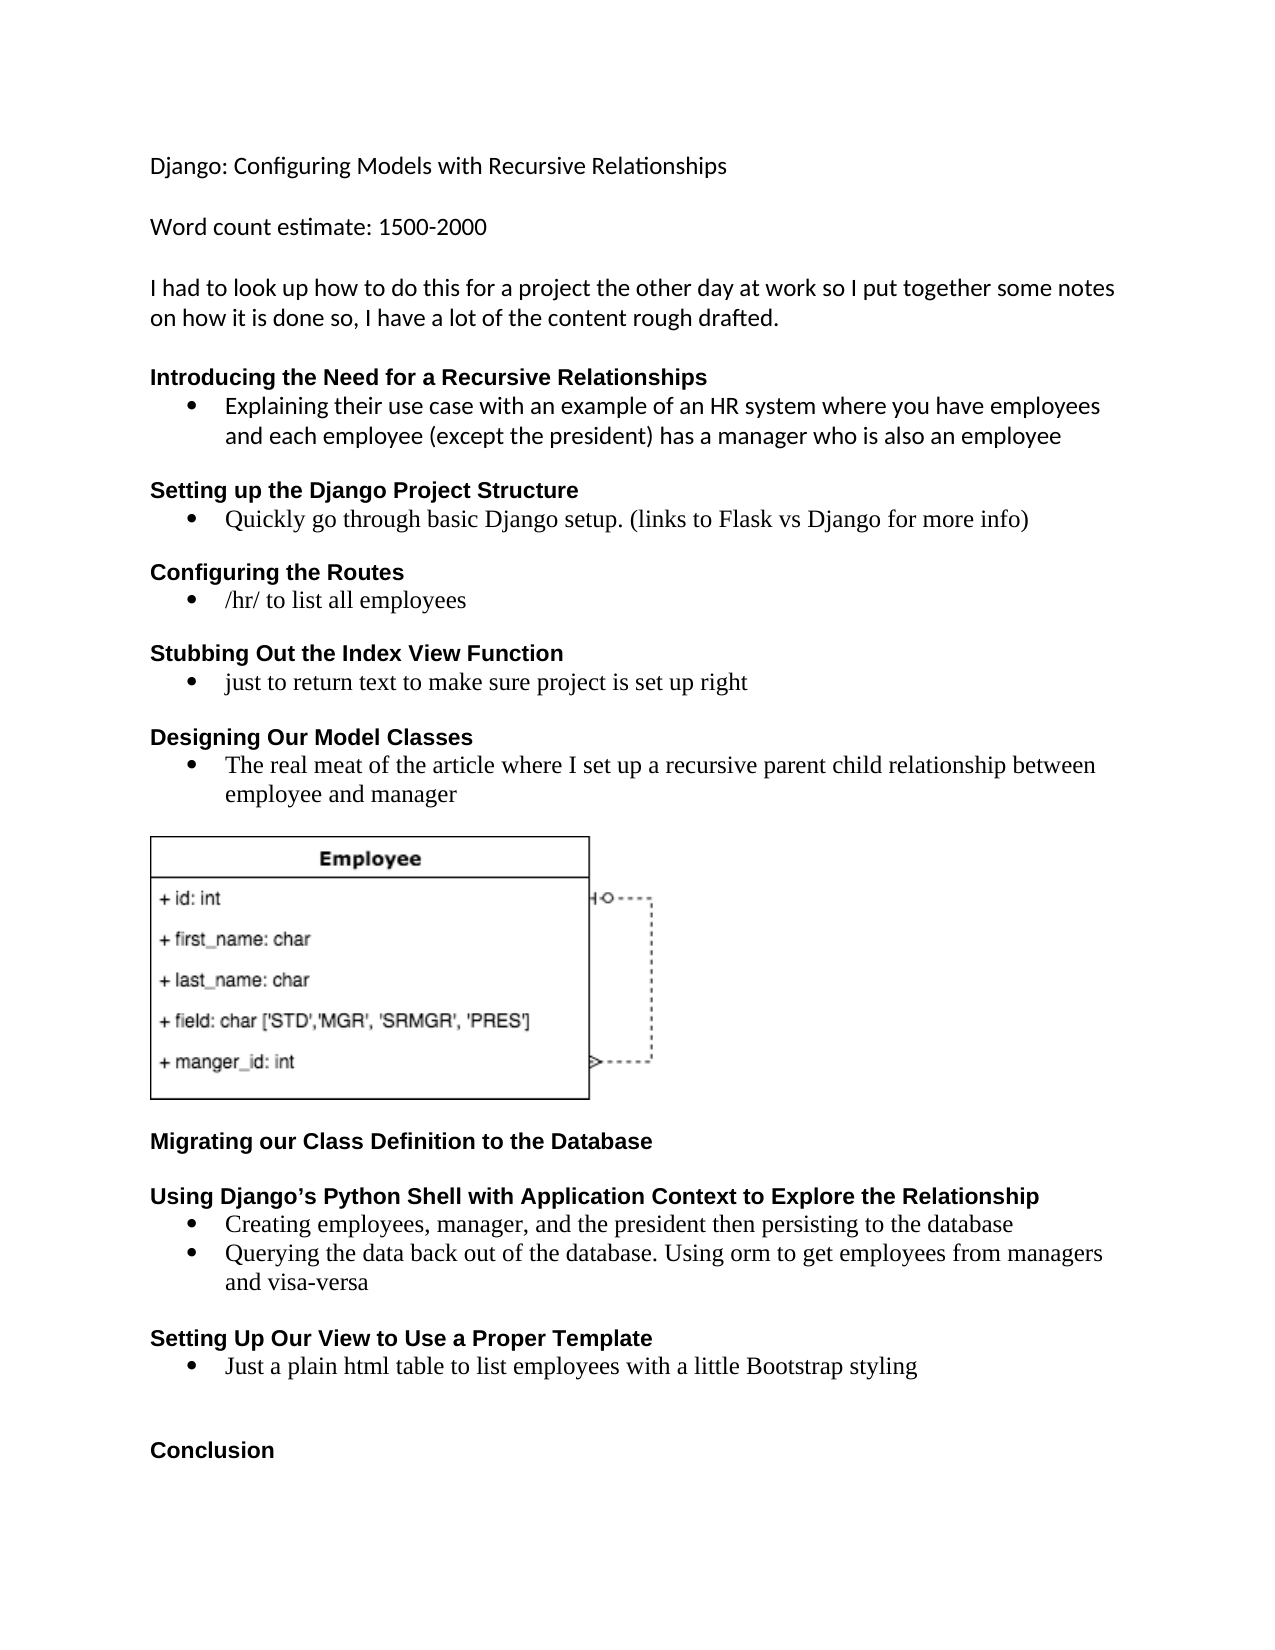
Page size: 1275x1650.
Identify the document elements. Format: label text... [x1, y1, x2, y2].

text Introducing the Need for a Recursive Relationships [150, 364, 1125, 390]
list Just a plain html table to list employees with a little Bootstrap styling [187, 1351, 1125, 1379]
list just to return text to make sure project is set up right [187, 667, 1125, 695]
text Configuring the Routes [150, 559, 1125, 585]
list Explaining their use case with an example of an HR system where you have employees and each employee (except the president) has a manager who is also an employee [187, 390, 1125, 451]
list /hr/ to list all employees [187, 585, 1125, 614]
text Setting Up Our View to Use a Proper Template [150, 1324, 1125, 1351]
text Django: Configuring Models with Recursive Relationships [150, 150, 1125, 181]
text Word count estimate: 1500-2000 [150, 211, 1125, 242]
text Stubbing Out the Index View Function [150, 640, 1125, 667]
text Designing Our Model Classes [150, 724, 1125, 751]
text Using Django’s Python Shell with Application Context to Explore the Relationship [150, 1183, 1125, 1209]
text Conclusion [150, 1437, 1125, 1463]
list Quickly go through basic Django setup. (links to Flask vs Django for more info) [187, 504, 1125, 532]
text Migrating our Class Definition to the Database [150, 1128, 1125, 1154]
list The real meat of the article where I set up a recursive parent child relationship between employee and manager [187, 751, 1125, 808]
text Setting up the Django Project Structure [150, 477, 1125, 504]
text I had to look up how to do this for a project the other day at work so I put together some notes on how it is done so, I have a lot of the content rough drafted. [150, 272, 1125, 333]
list Querying the data back out of the database. Using orm to get employees from managers and visa-versa [187, 1238, 1125, 1296]
list Creating employees, manager, and the president then persisting to the database [187, 1209, 1125, 1238]
